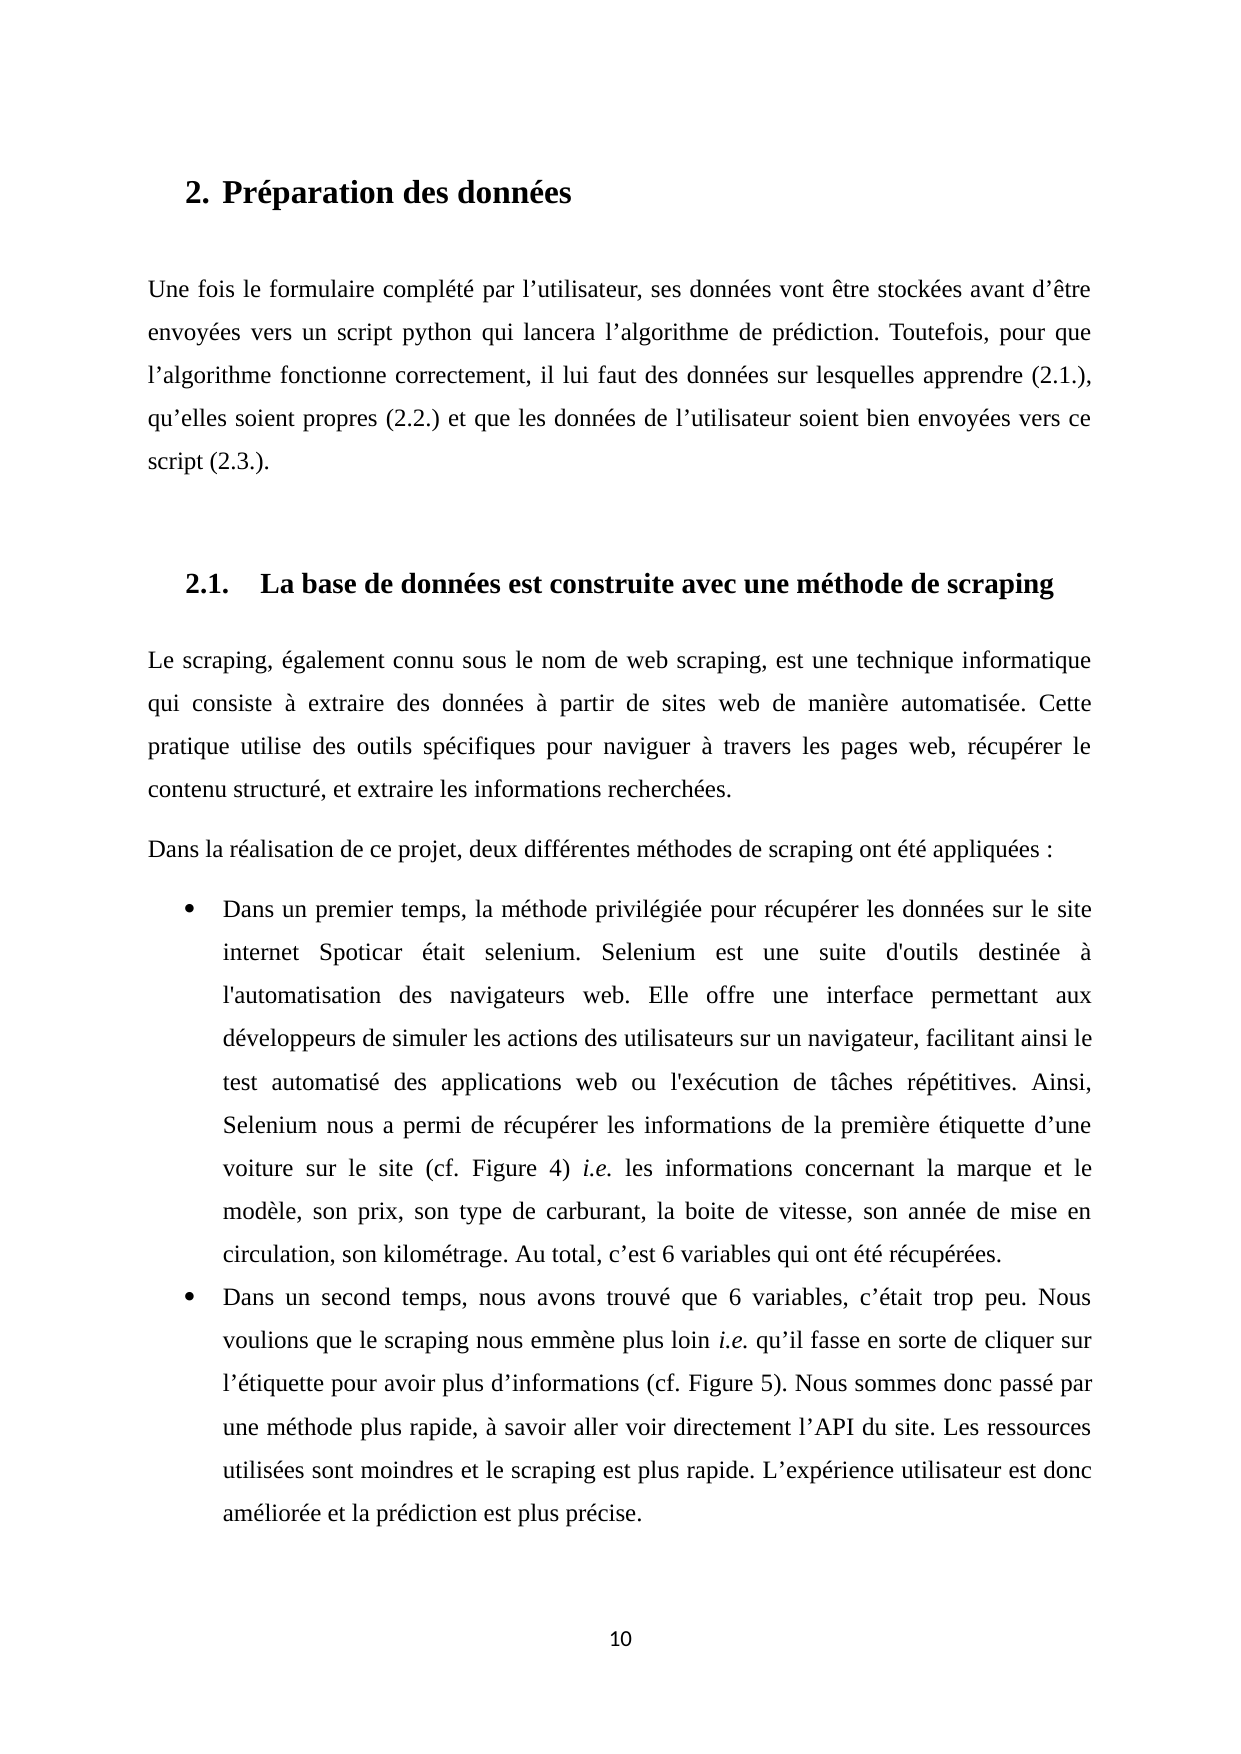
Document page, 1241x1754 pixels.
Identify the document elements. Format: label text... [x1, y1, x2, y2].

text Dans la réalisation de ce projet, deux différentes méthodes de scraping ont été appliquées : [148, 834, 1093, 863]
list Dans un second temps, nous avons trouvé que 6 variables, c’était trop peu. Nous voulions que le scraping nous emmène plus loin i.e. qu’il fasse en sorte de cliquer sur l’étiquette pour avoir plus d’informations (cf. Figure 5). Nous sommes donc passé par une méthode plus rapide, à savoir aller voir directement l’API du site. Les ressources utilisées sont moindres et le scraping est plus rapide. L’expérience utilisateur est donc améliorée et la prédiction est plus précise. [185, 1282, 1093, 1527]
subtitle Préparation des données [185, 173, 1093, 211]
text Le scraping, également connu sous le nom de web scraping, est une technique informatique qui consiste à extraire des données à partir de sites web de manière automatisée. Cette pratique utilise des outils spécifiques pour naviguer à travers les pages web, récupérer le contenu structuré, et extraire les informations recherchées. [148, 602, 1093, 803]
subtitle La base de données est construite avec une méthode de scraping [185, 566, 1093, 599]
text Une fois le formulaire complété par l’utilisateur, ses données vont être stockées avant d’être envoyées vers un script python qui lancera l’algorithme de prédiction. Toutefois, pour que l’algorithme fonctionne correctement, il lui faut des données sur lesquelles apprendre (2.1.), qu’elles soient propres (2.2.) et que les données de l’utilisateur soient bien envoyées vers ce script (2.3.). [148, 274, 1093, 475]
list Dans un premier temps, la méthode privilégiée pour récupérer les données sur le site internet Spoticar était selenium. Selenium est une suite d'outils destinée à l'automatisation des navigateurs web. Elle offre une interface permettant aux développeurs de simuler les actions des utilisateurs sur un navigateur, facilitant ainsi le test automatisé des applications web ou l'exécution de tâches répétitives. Ainsi, Selenium nous a permi de récupérer les informations de la première étiquette d’une voiture sur le site (cf. Figure 4) i.e. les informations concernant la marque et le modèle, son prix, son type de carburant, la boite de vitesse, son année de mise en circulation, son kilométrage. Au total, c’est 6 variables qui ont été récupérées. [185, 894, 1093, 1268]
